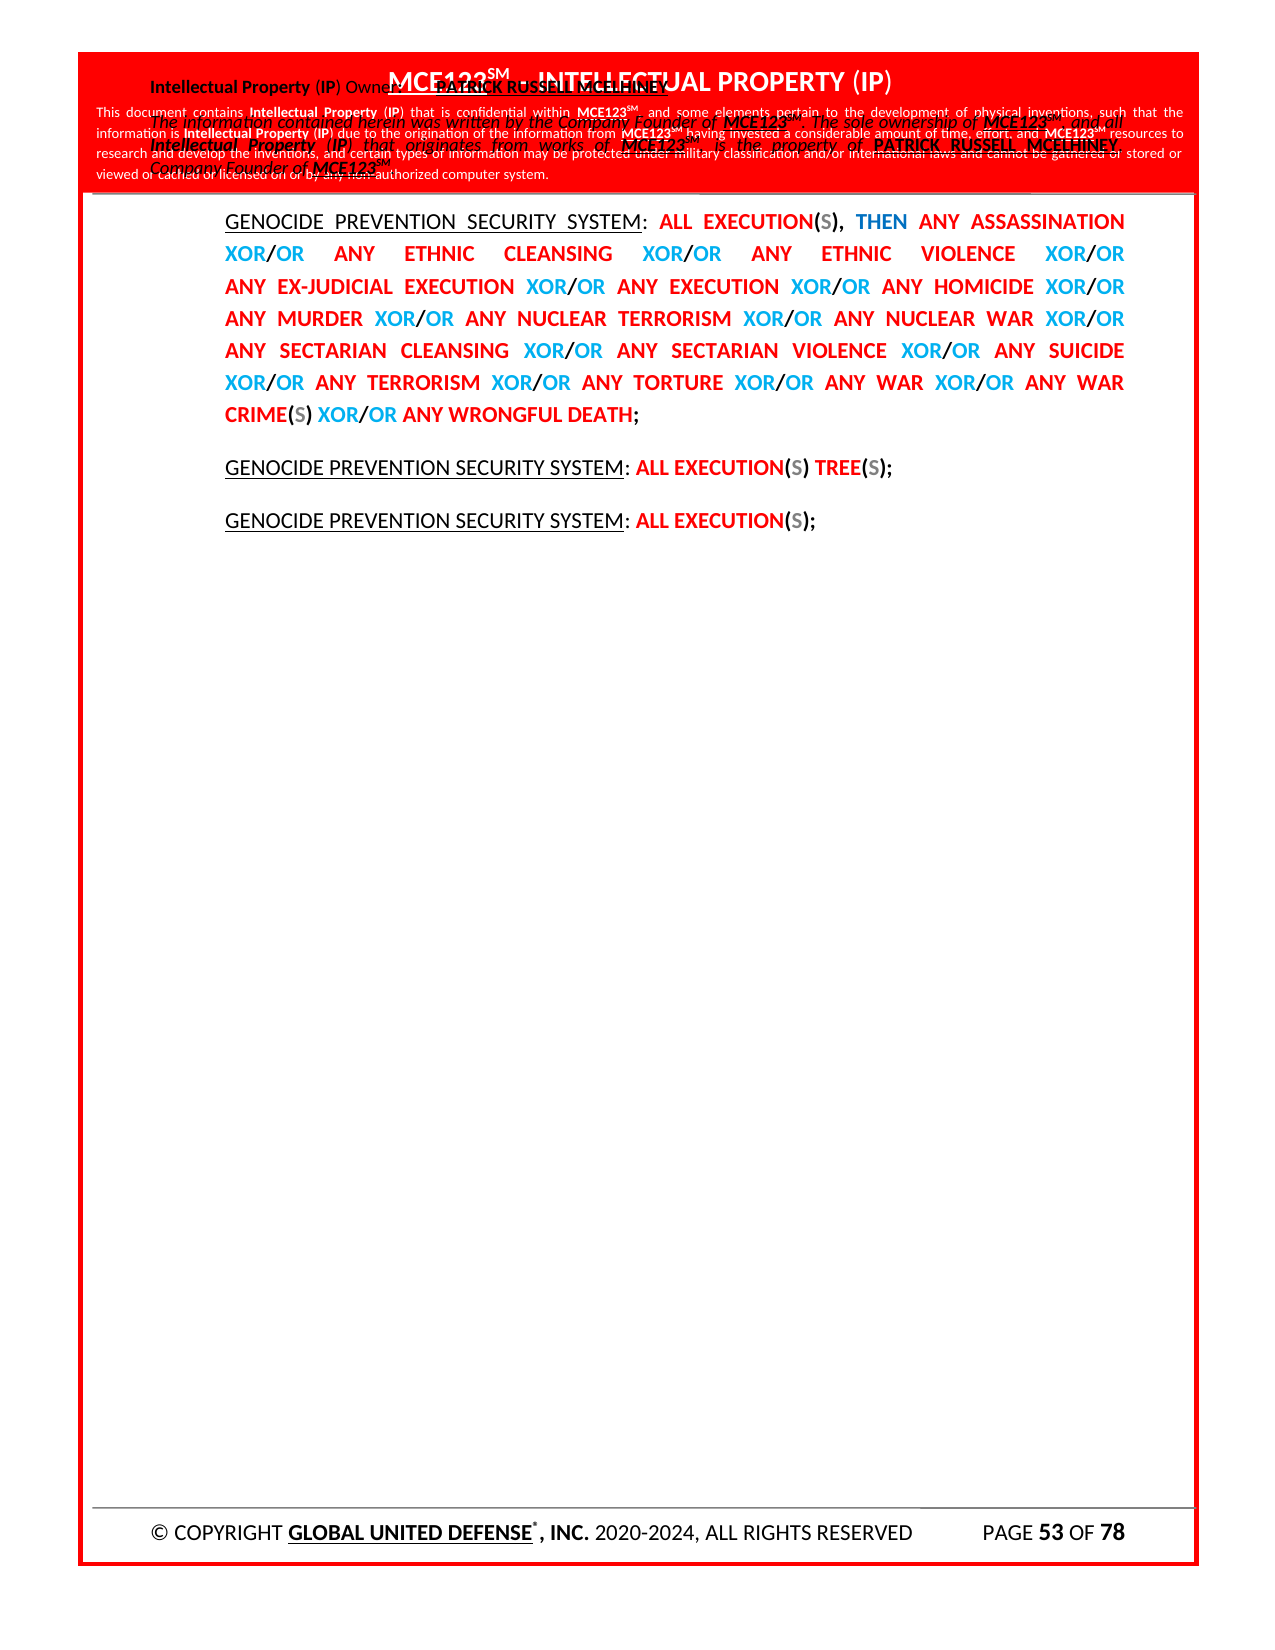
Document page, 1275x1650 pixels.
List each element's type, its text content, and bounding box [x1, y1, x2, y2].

text GENOCIDE PREVENTION SECURITY SYSTEM: ALL EXECUTION(S); [225, 507, 1125, 534]
text GENOCIDE PREVENTION SECURITY SYSTEM: ALL EXECUTION(S) TREE(S); [225, 453, 1125, 482]
text GENOCIDE PREVENTION SECURITY SYSTEM: ALL EXECUTION(S), THEN ANY ASSASSINATION XOR/OR ANY ETHNIC CLEANSING XOR/OR ANY ETHNIC VIOLENCE XOR/OR ANY EX-JUDICIAL EXECUTION XOR/OR ANY EXECUTION XOR/OR ANY HOMICIDE XOR/OR ANY MURDER XOR/OR ANY NUCLEAR TERRORISM XOR/OR ANY NUCLEAR WAR XOR/OR ANY SECTARIAN CLEANSING XOR/OR ANY SECTARIAN VIOLENCE XOR/OR ANY SUICIDE XOR/OR ANY TERRORISM XOR/OR ANY TORTURE XOR/OR ANY WAR XOR/OR ANY WAR CRIME(S) XOR/OR ANY WRONGFUL DEATH; [225, 207, 1125, 428]
